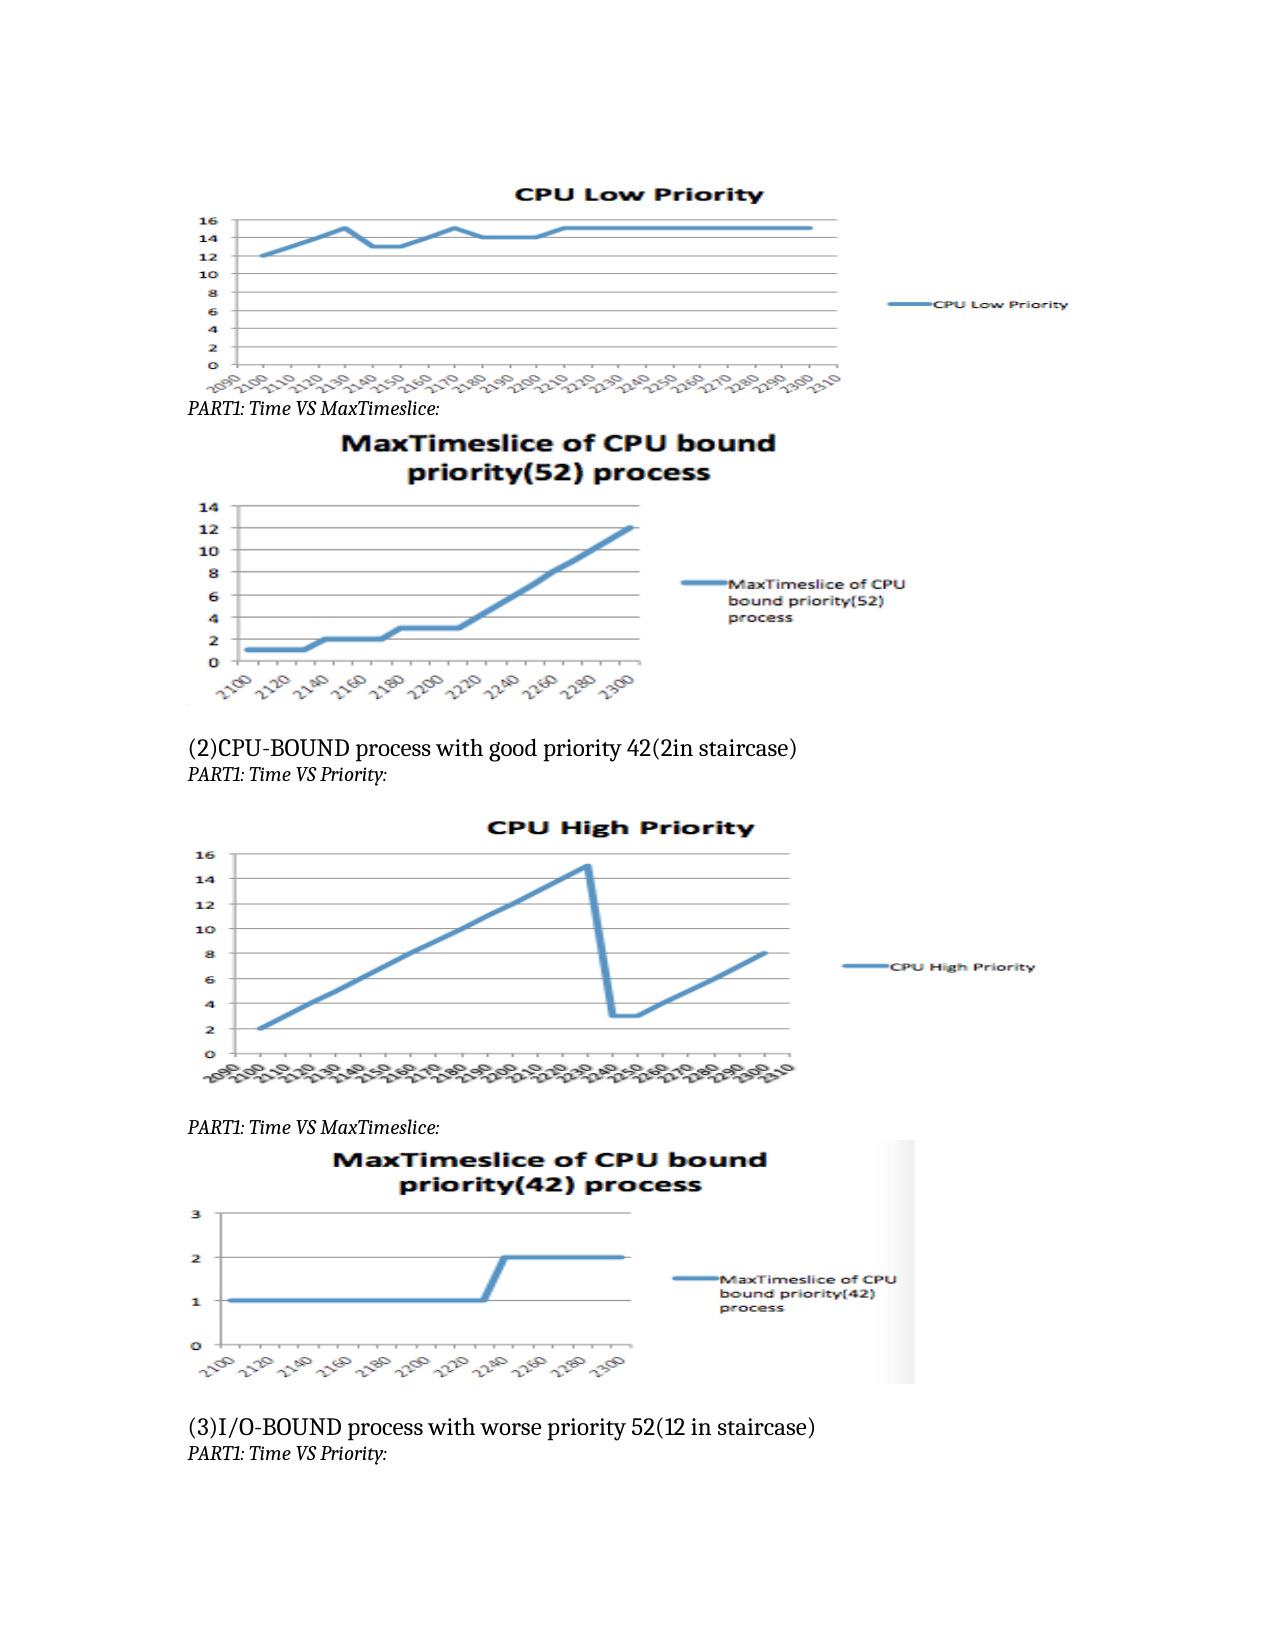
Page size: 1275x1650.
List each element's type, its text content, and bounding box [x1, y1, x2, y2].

picture [187, 178, 1088, 397]
text (2)CPU-BOUND process with good priority 42(2in staircase) [187, 734, 1087, 763]
picture [187, 420, 930, 706]
text PART1: Time VS Priority: [187, 763, 1087, 787]
text PART1: Time VS MaxTimeslice: [187, 397, 1087, 420]
picture [187, 815, 1054, 1088]
picture [187, 1140, 915, 1384]
text (3)I/O-BOUND process with worse priority 52(12 in staircase) [187, 1412, 1087, 1441]
text PART1: Time VS Priority: [187, 1441, 1087, 1465]
text PART1: Time VS MaxTimeslice: [187, 1116, 1087, 1140]
